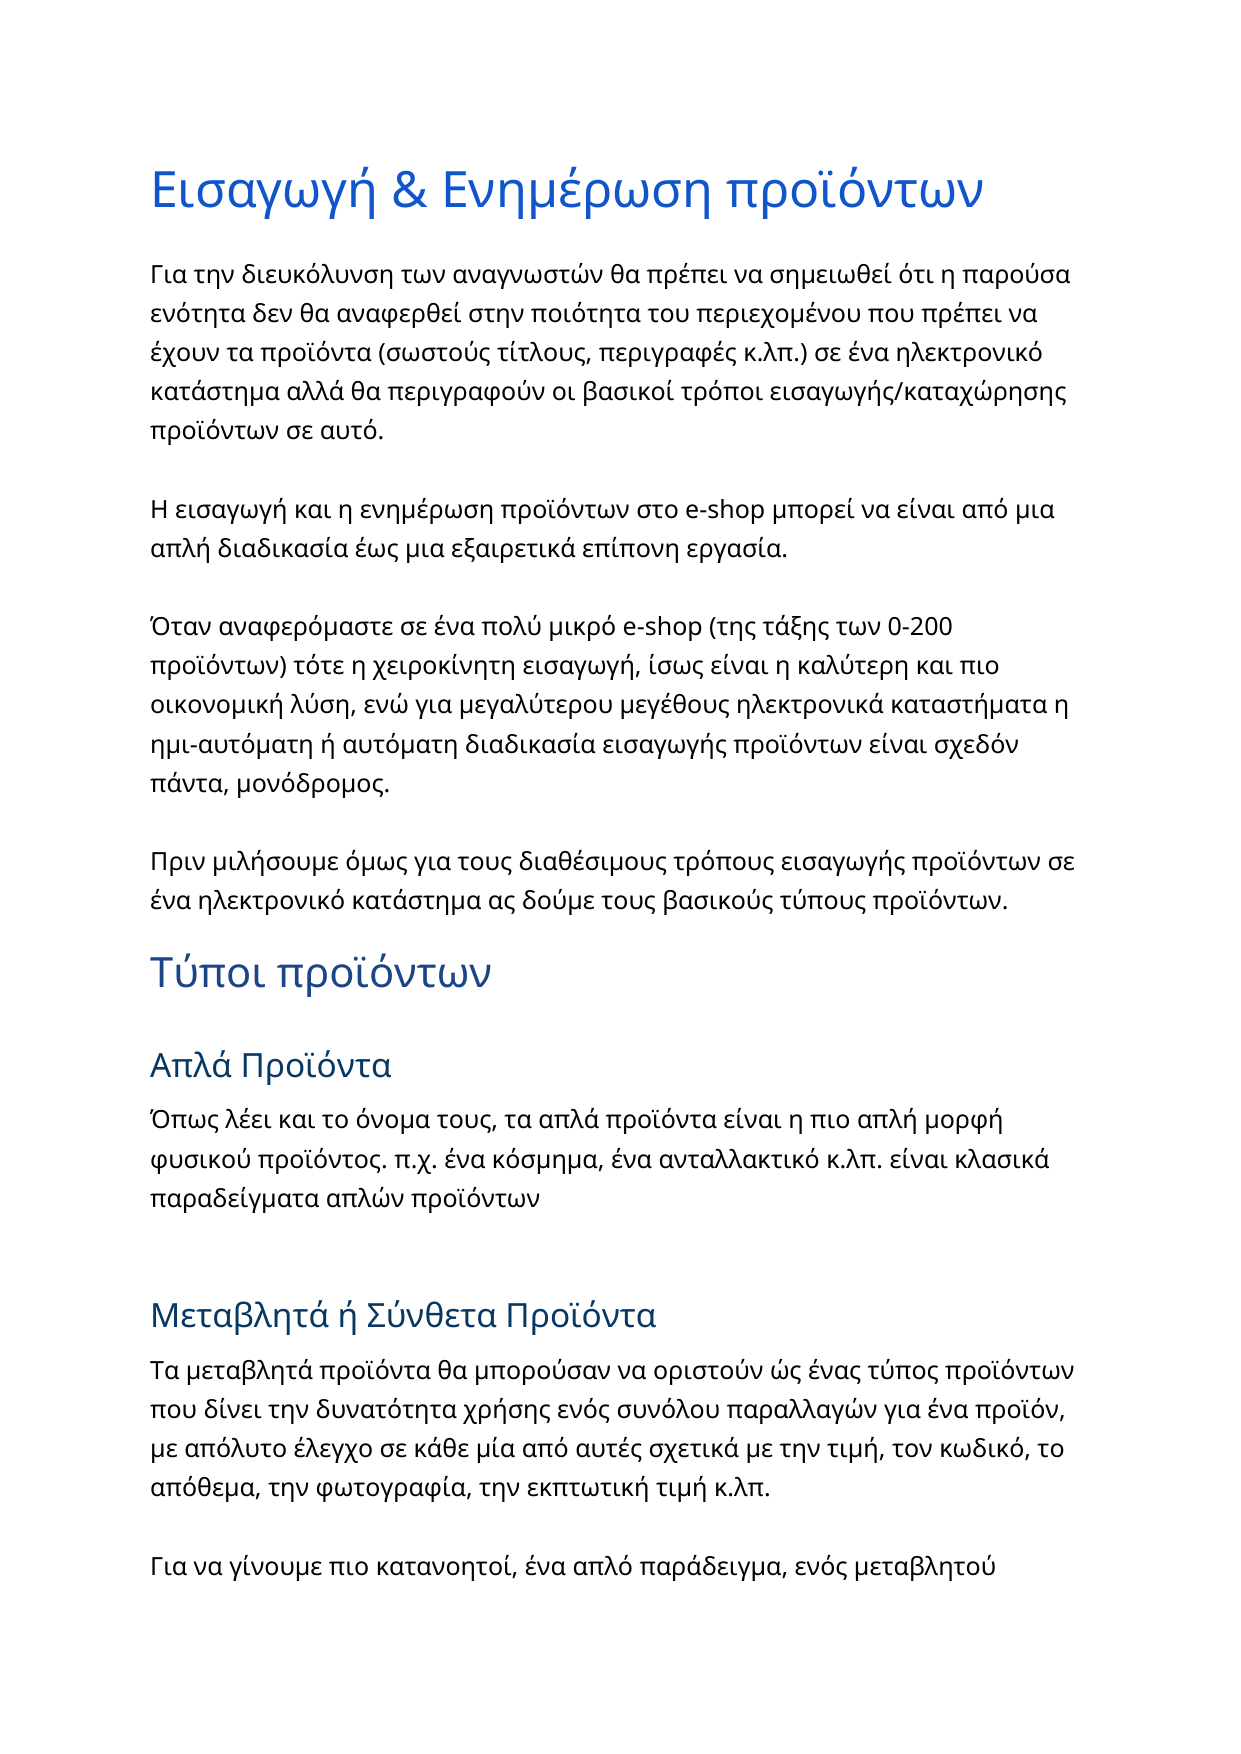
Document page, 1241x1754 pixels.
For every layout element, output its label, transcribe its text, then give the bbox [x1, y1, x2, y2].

text Πριν μιλήσουμε όμως για τους διαθέσιμους τρόπους εισαγωγής προϊόντων σε ένα ηλεκτρονικό κατάστημα ας δούμε τους βασικούς τύπους προϊόντων. [150, 844, 1090, 917]
subtitle Μεταβλητά ή Σύνθετα Προϊόντα [150, 1292, 1090, 1337]
subtitle Εισαγωγή & Ενημέρωση προϊόντων [150, 154, 1090, 222]
subtitle Τύποι προϊόντων [150, 943, 1090, 1000]
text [150, 1353, 1090, 1582]
text Η εισαγωγή και η ενημέρωση προϊόντων στο e-shop μπορεί να είναι από μια απλή διαδικασία έως μια εξαιρετικά επίπονη εργασία. [150, 491, 1090, 564]
text Για την διευκόλυνση των αναγνωστών θα πρέπει να σημειωθεί ότι η παρούσα ενότητα δεν θα αναφερθεί στην ποιότητα του περιεχομένου που πρέπει να έχουν τα προϊόντα (σωστούς τίτλους, περιγραφές κ.λπ.) σε ένα ηλεκτρονικό κατάστημα αλλά θα περιγραφούν οι βασικοί τρόποι εισαγωγής/καταχώρησης προϊόντων σε αυτό. [150, 256, 1090, 447]
text Όταν αναφερόμαστε σε ένα πολύ μικρό e-shop (της τάξης των 0-200 προϊόντων) τότε η χειροκίνητη εισαγωγή, ίσως είναι η καλύτερη και πιο οικονομική λύση, ενώ για μεγαλύτερου μεγέθους ηλεκτρονικά καταστήματα η ημι-αυτόματη ή αυτόματη διαδικασία εισαγωγής προϊόντων είναι σχεδόν πάντα, μονόδρομος. [150, 609, 1090, 799]
text Όπως λέει και το όνομα τους, τα απλά προϊόντα είναι η πιο απλή μορφή φυσικού προϊόντος. π.χ. ένα κόσμημα, ένα ανταλλακτικό κ.λπ. είναι κλασικά παραδείγματα απλών προϊόντων [150, 1102, 1090, 1254]
subtitle Απλά Προϊόντα [150, 1042, 1090, 1087]
